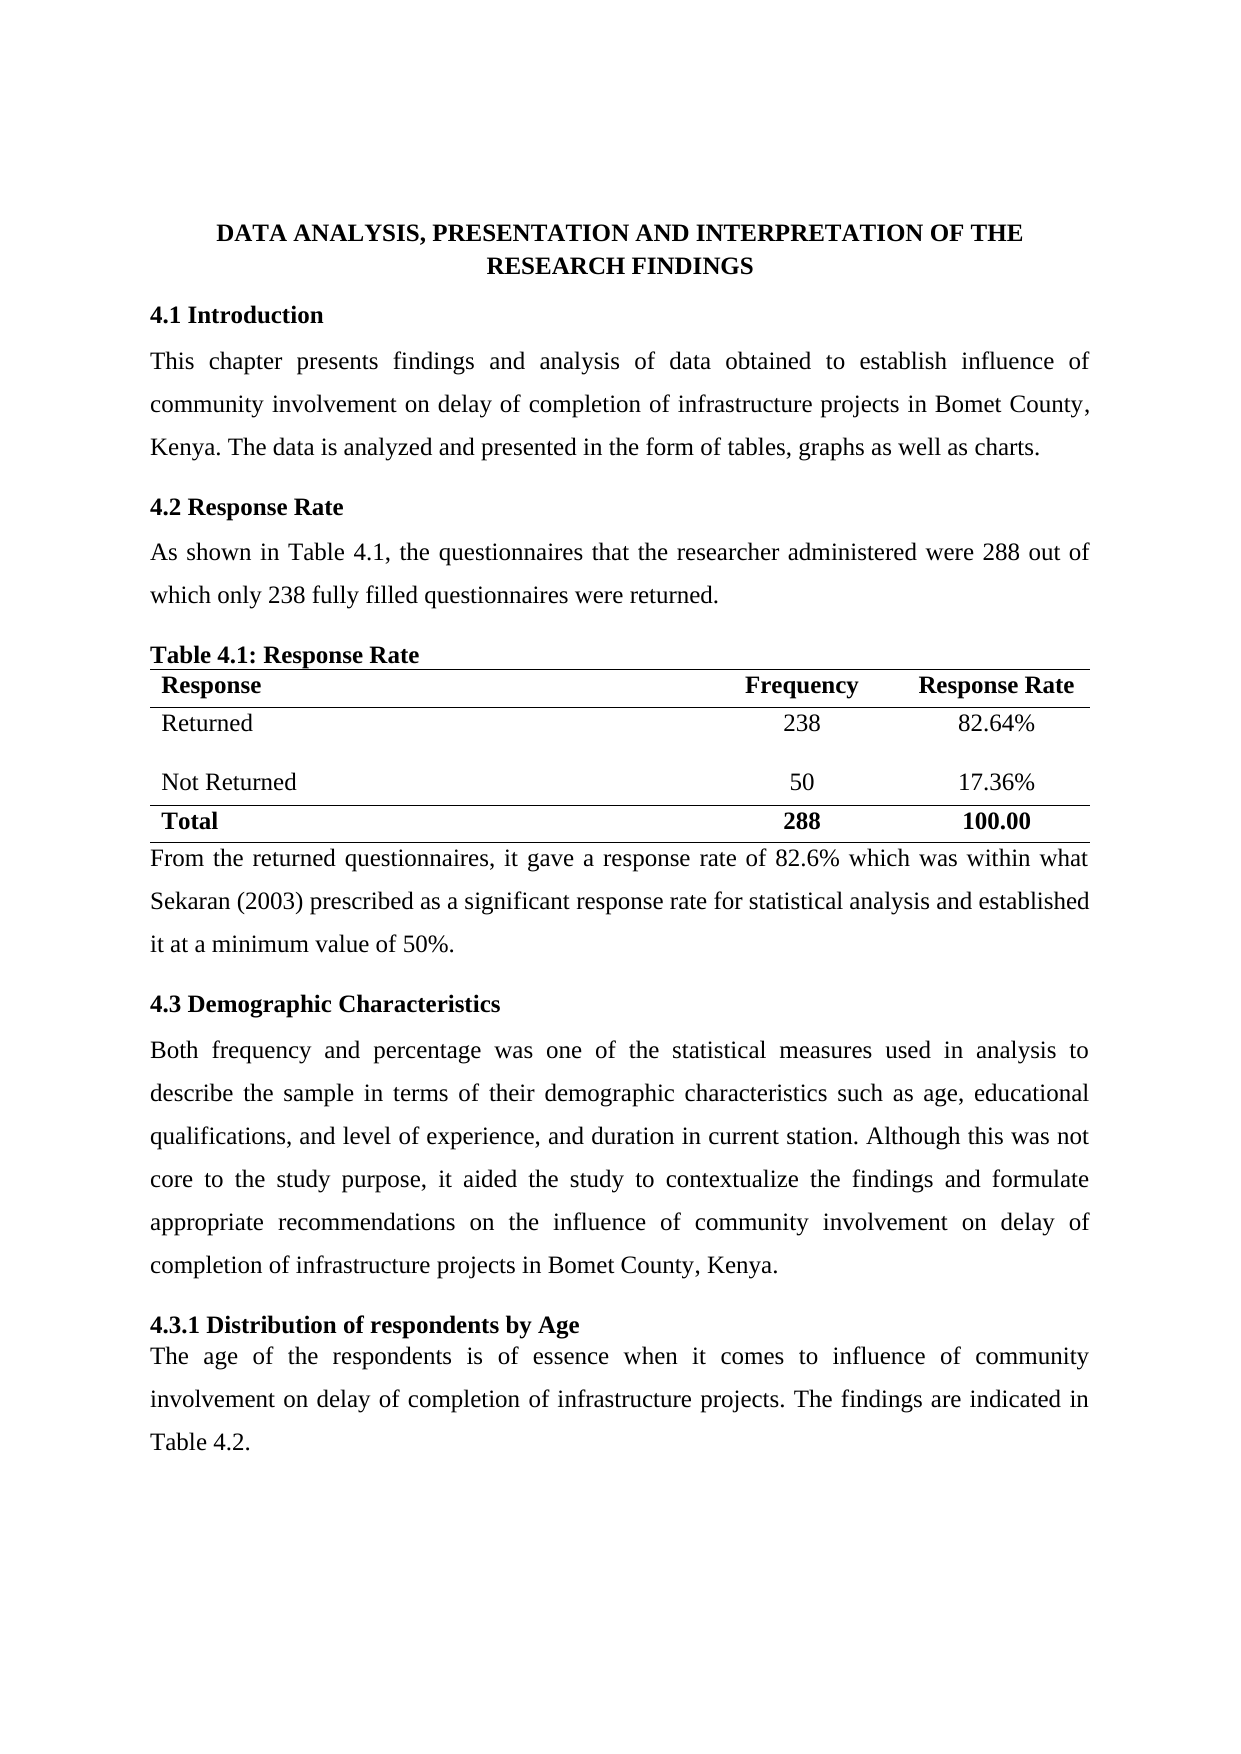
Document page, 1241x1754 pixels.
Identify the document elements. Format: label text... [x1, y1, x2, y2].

table_header Frequency [701, 670, 902, 707]
table_cell Returned [150, 708, 701, 767]
table_cell 82.64% [903, 708, 1090, 767]
table_cell 288 [701, 806, 902, 842]
subtitle 4.1 Introduction [150, 300, 1090, 329]
table_header Response [150, 670, 701, 707]
subtitle 4.3.1 Distribution of respondents by Age [150, 1310, 1090, 1339]
table_cell 50 [701, 767, 902, 805]
table_cell 17.36% [903, 767, 1090, 805]
table_cell Not Returned [150, 767, 701, 805]
table_cell Total [150, 806, 701, 842]
subtitle 4.3 Demographic Characteristics [150, 989, 1090, 1018]
text This chapter presents findings and analysis of data obtained to establish influence of community involvement on delay of completion of infrastructure projects in Bomet County, Kenya. The data is analyzed and presented in the form of tables, graphs as well as charts. [150, 346, 1090, 461]
text Table 4.1: Response Rate [150, 640, 1090, 669]
table_cell 238 [701, 708, 902, 767]
table_header Response Rate [903, 670, 1090, 707]
subtitle 4.2 Response Rate [150, 492, 1090, 521]
text Both frequency and percentage was one of the statistical measures used in analysis to describe the sample in terms of their demographic characteristics such as age, educational qualifications, and level of experience, and duration in current station. Although this was not core to the study purpose, it aided the study to contextualize the findings and formulate appropriate recommendations on the influence of community involvement on delay of completion of infrastructure projects in Bomet County, Kenya. [150, 1035, 1090, 1279]
table_cell 100.00 [903, 806, 1090, 842]
text The age of the respondents is of essence when it comes to influence of community involvement on delay of completion of infrastructure projects. The findings are indicated in Table 4.2. [150, 1341, 1090, 1456]
text From the returned questionnaires, it gave a response rate of 82.6% which was within what Sekaran (2003) prescribed as a significant response rate for statistical analysis and established it at a minimum value of 50%. [150, 843, 1090, 958]
subtitle DATA ANALYSIS, PRESENTATION AND INTERPRETATION OF THE RESEARCH FINDINGS [150, 218, 1090, 279]
text As shown in Table 4.1, the questionnaires that the researcher administered were 288 out of which only 238 fully filled questionnaires were returned. [150, 537, 1090, 609]
